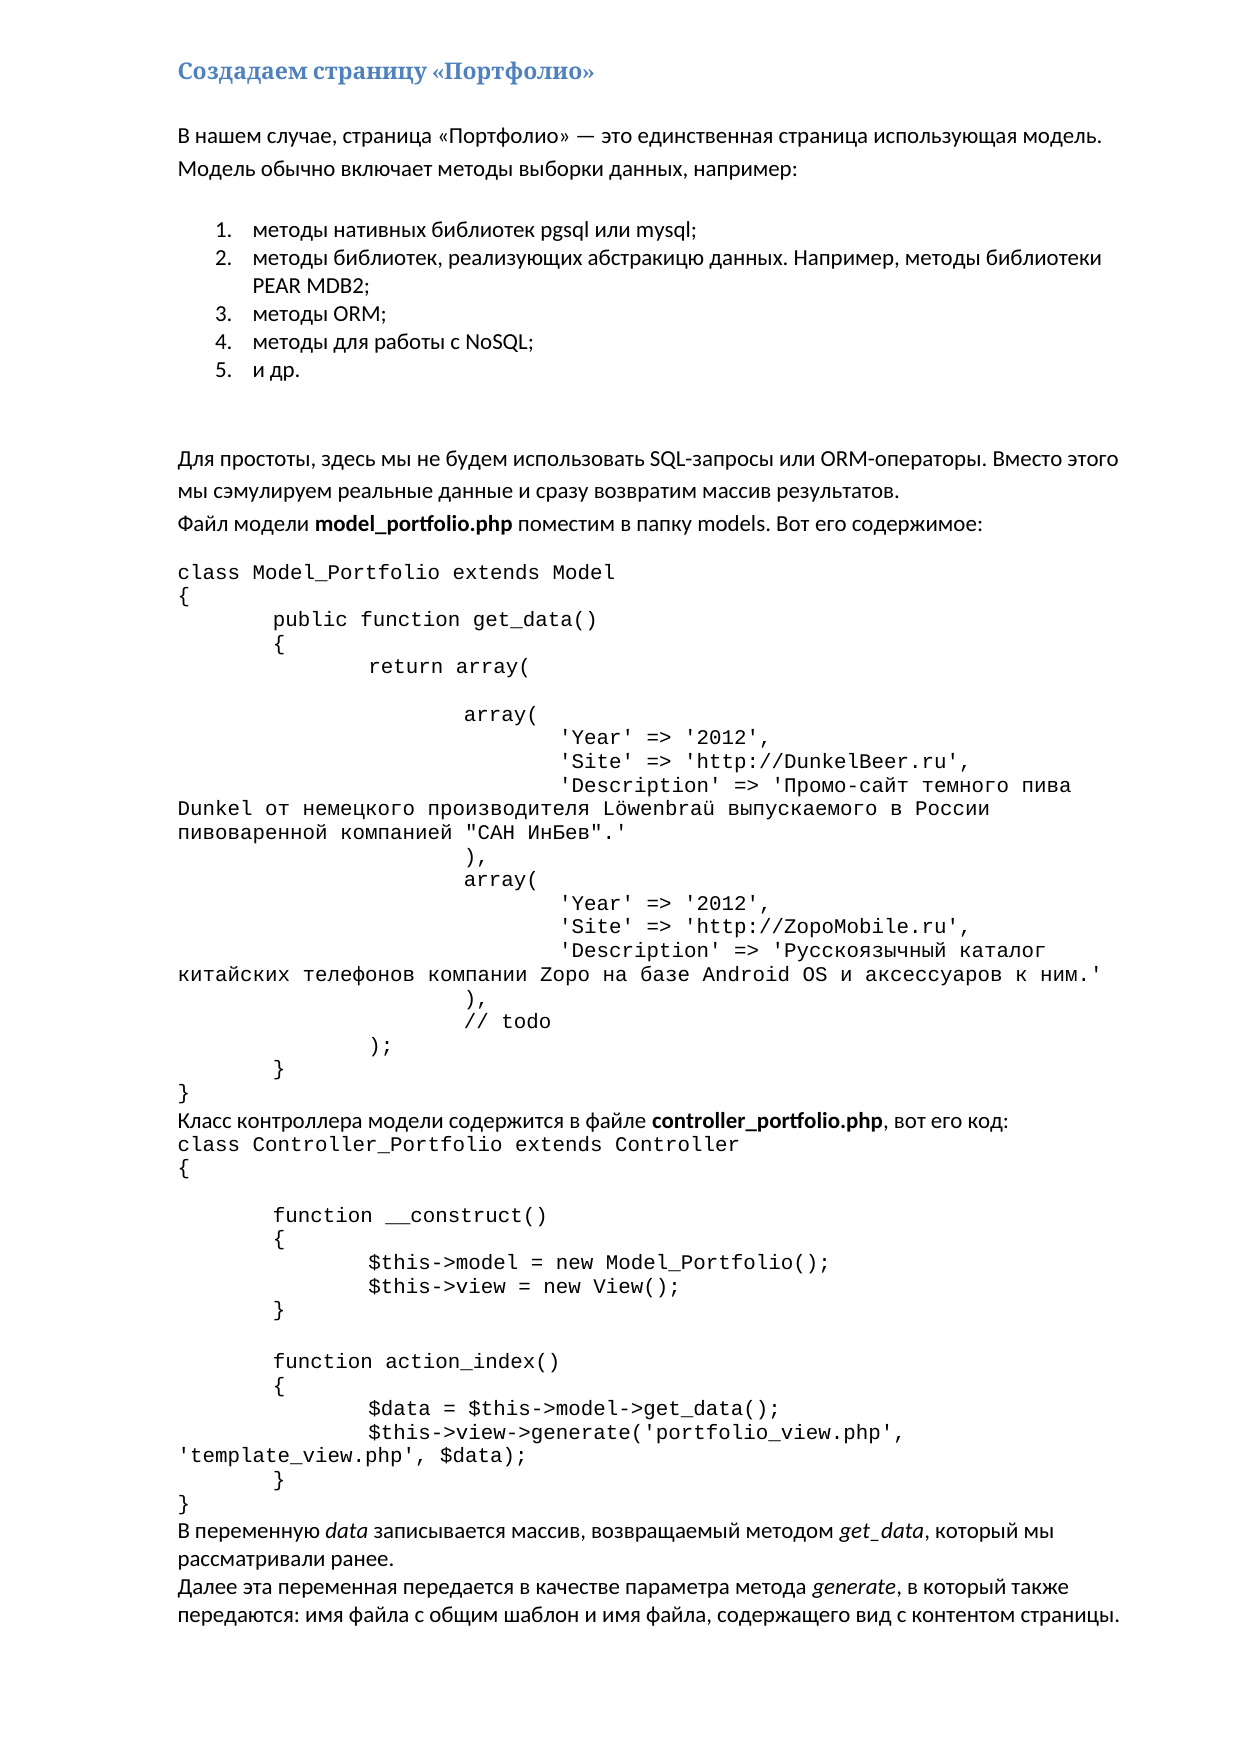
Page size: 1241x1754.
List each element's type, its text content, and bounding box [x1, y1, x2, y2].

text } [177, 1082, 1152, 1106]
text ), [177, 987, 1152, 1011]
text 'Site' => 'http://ZopoMobile.ru', [177, 917, 1152, 940]
text 'Site' => 'http://DunkelBeer.ru', [177, 751, 1152, 775]
text { [177, 586, 1152, 609]
text $data = $this->model->get_data(); [177, 1398, 1152, 1422]
text array( [177, 869, 1152, 893]
text $this->model = new Model_Portfolio(); [177, 1252, 1152, 1276]
text { [177, 1374, 1152, 1398]
text class Controller_Portfolio extends Controller [177, 1134, 1152, 1157]
text array( [177, 704, 1152, 727]
list методы ORM; [215, 299, 1152, 327]
text { [177, 633, 1152, 656]
text $this->view->generate('portfolio_view.php', 'template_view.php', $data); [177, 1422, 1152, 1469]
text { [177, 1157, 1152, 1181]
text Для простоты, здесь мы не будем использовать SQL-запросы или ORM-операторы. Вместо этого мы сэмулируем реальные данные и сразу возвратим массив результатов. Файл модели model_portfolio.php поместим в папку models. Вот его содержимое: [177, 412, 1152, 537]
list методы нативных библиотек pgsql или mysql; [215, 215, 1152, 243]
text 'Description' => 'Русскоязычный каталог китайских телефонов компании Zopo на базе Android OS и аксессуаров к ним.' [177, 940, 1152, 987]
text ), [177, 846, 1152, 869]
list и др. [215, 355, 1152, 383]
text } [177, 1299, 1152, 1323]
text } [177, 1493, 1152, 1516]
text { [177, 1228, 1152, 1252]
text В нашем случае, страница «Портфолио» — это единственная страница использующая модель. Модель обычно включает методы выборки данных, например: [177, 89, 1152, 182]
text function __construct() [177, 1205, 1152, 1228]
text } [177, 1058, 1152, 1082]
text 'Year' => '2012', [177, 893, 1152, 917]
list методы для работы с NoSQL; [215, 327, 1152, 355]
text 'Description' => 'Промо-сайт темного пива Dunkel от немецкого производителя Löwenbraü выпускаемого в России пивоваренной компанией "CАН ИнБев".' [177, 775, 1152, 846]
subtitle Создадаем страницу «Портфолио» [177, 59, 1152, 85]
text class Model_Portfolio extends Model [177, 562, 1152, 586]
text $this->view = new View(); [177, 1276, 1152, 1299]
text Класс контроллера модели содержится в файле controller_portfolio.php, вот его код: [177, 1106, 1152, 1134]
text 'Year' => '2012', [177, 727, 1152, 751]
text ); [177, 1035, 1152, 1058]
text public function get_data() [177, 609, 1152, 633]
text return array( [177, 656, 1152, 680]
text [177, 1516, 1152, 1628]
list методы библиотек, реализующих абстракицю данных. Например, методы библиотеки PEAR MDB2; [215, 243, 1152, 299]
text function action_index() [177, 1351, 1152, 1374]
text // todo [177, 1011, 1152, 1035]
text } [177, 1469, 1152, 1493]
